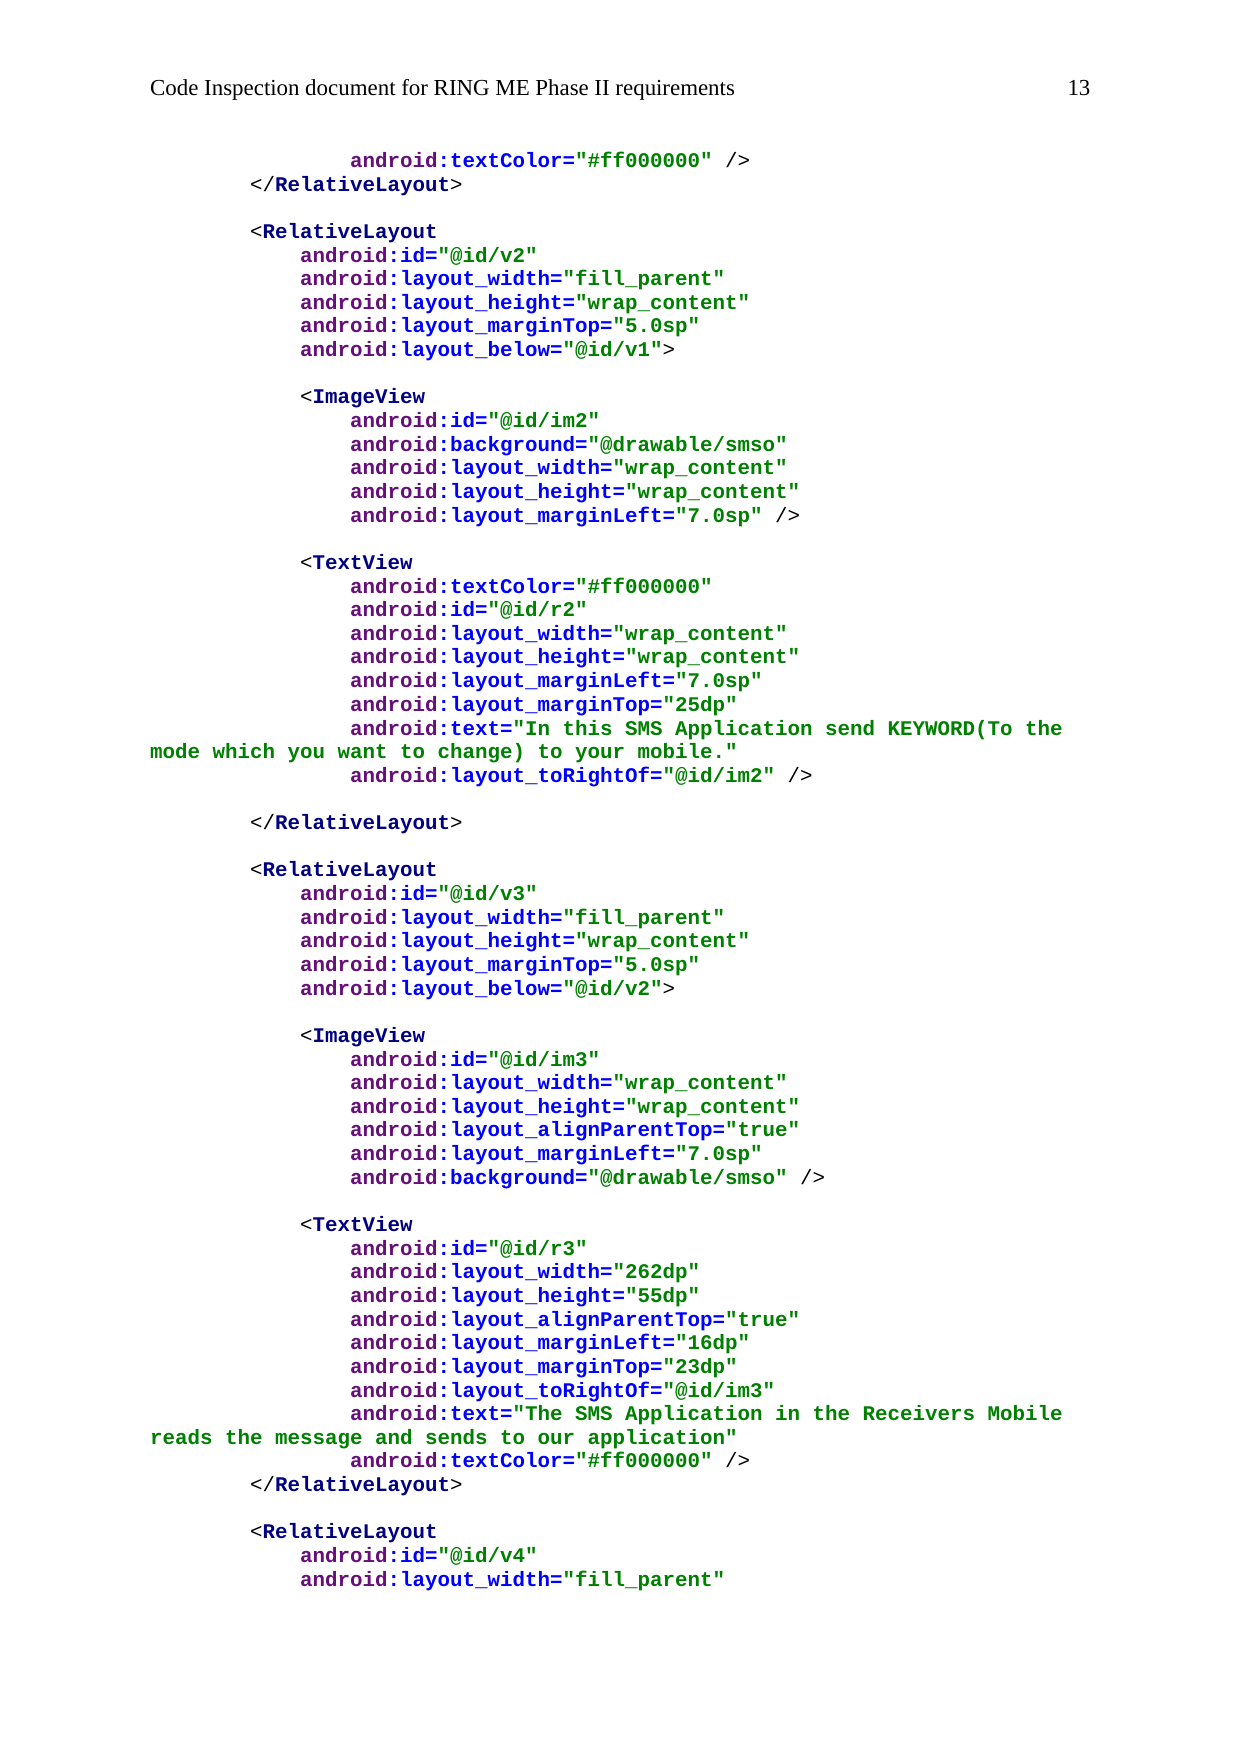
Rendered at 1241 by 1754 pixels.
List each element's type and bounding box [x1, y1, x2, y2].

text [150, 150, 1090, 1592]
